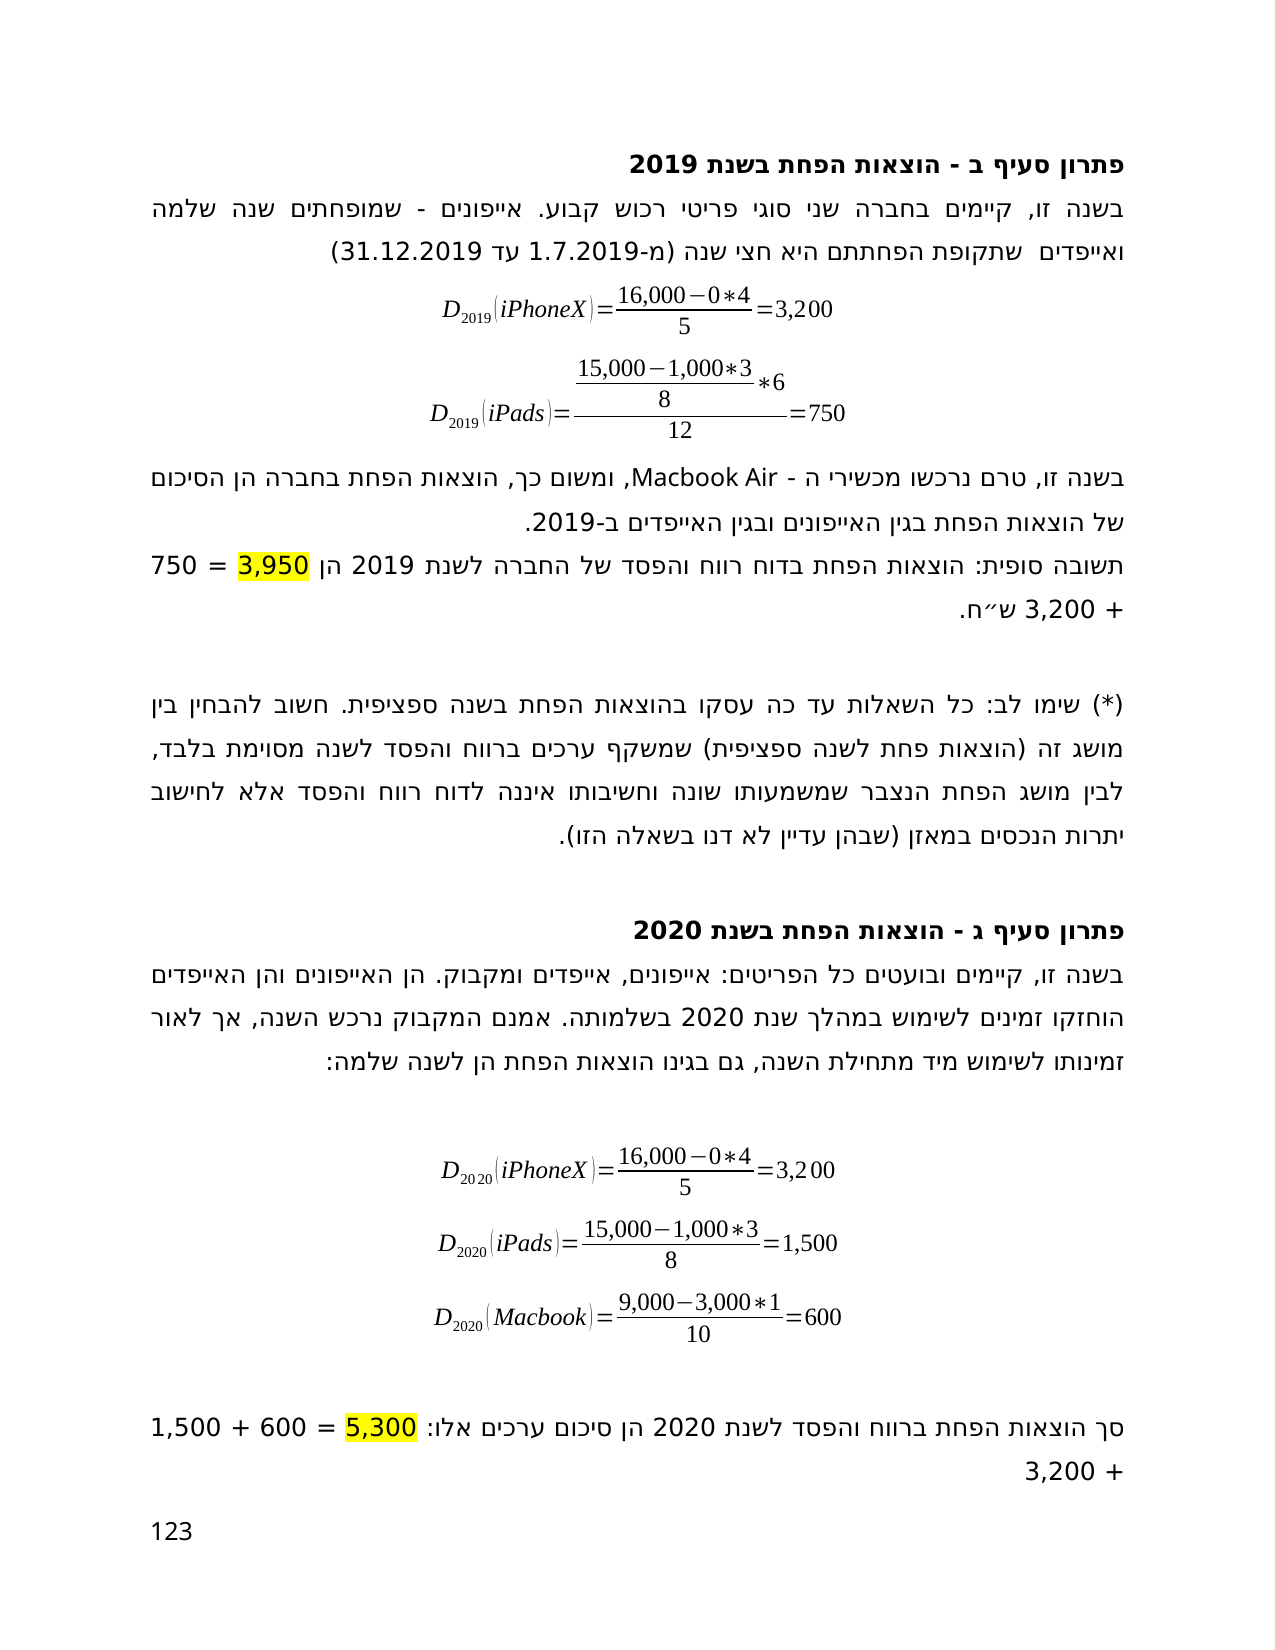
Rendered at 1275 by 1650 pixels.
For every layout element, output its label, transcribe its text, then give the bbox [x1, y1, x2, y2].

text (*) שימו לב: כל השאלות עד כה עסקו בהוצאות הפחת בשנה ספציפית. חשוב להבחין בין מושג זה (הוצאות פחת לשנה ספציפית) שמשקף ערכים ברווח והפסד לשנה מסוימת בלבד, לבין מושג הפחת הנצבר שמשמעותו שונה וחשיבותו איננה לדוח רווח והפסד אלא לחישוב יתרות הנכסים במאזן (שבהן עדיין לא דנו בשאלה הזו). [150, 690, 1125, 851]
text סך הוצאות הפחת ברווח והפסד לשנת 2020 הן סיכום ערכים אלו: 5,300 = 600 + 1,500 + 3,200 [150, 1413, 1125, 1486]
text בשנה זו, קיימים בחברה שני סוגי פריטי רכוש קבוע. אייפונים - שמופחתים שנה שלמה ואייפדים שתקופת הפחתתם היא חצי שנה (מ-1.7.2019 עד 31.12.2019) [150, 194, 1125, 267]
text בשנה זו, טרם נרכשו מכשירי ה - Macbook Air, ומשום כך, הוצאות הפחת בחברה הן הסיכום של הוצאות הפחת בגין האייפונים ובגין האייפדים ב-2019. [150, 459, 1125, 537]
text תשובה סופית: הוצאות הפחת בדוח רווח והפסד של החברה לשנת 2019 הן 3,950 = 750 + 3,200 ש״ח. [150, 552, 1125, 624]
text בשנה זו, קיימים ובועטים כל הפריטים: אייפונים, אייפדים ומקבוק. הן האייפונים והן האייפדים הוחזקו זמינים לשימוש במהלך שנת 2020 בשלמותה. אמנם המקבוק נרכש השנה, אך לאור זמינותו לשימוש מיד מתחילת השנה, גם בגינו הוצאות הפחת הן לשנה שלמה: [150, 960, 1125, 1077]
text פתרון סעיף ג - הוצאות הפחת בשנת 2020 [150, 916, 1125, 945]
text פתרון סעיף ב - הוצאות הפחת בשנת 2019 [150, 150, 1125, 179]
